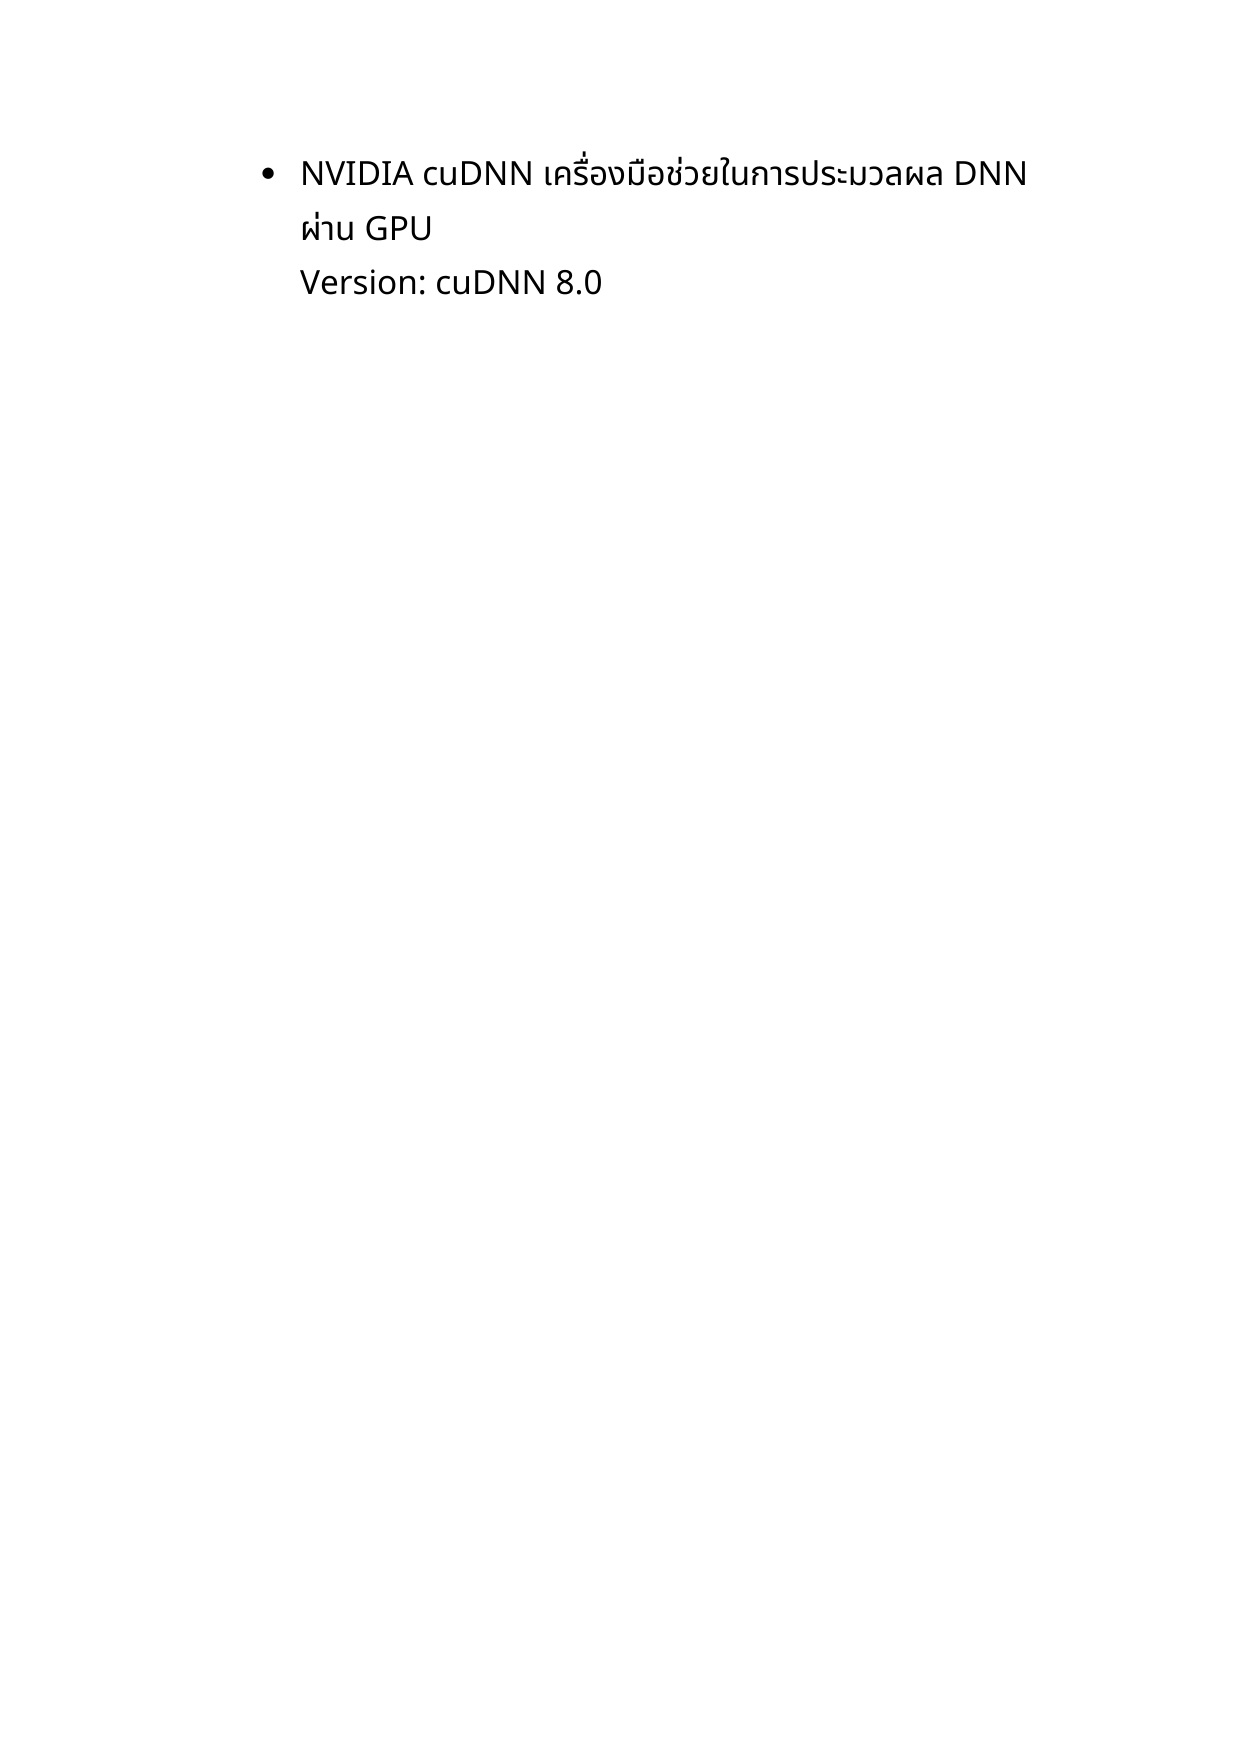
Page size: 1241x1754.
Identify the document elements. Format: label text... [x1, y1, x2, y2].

list NVIDIA cuDNN เครื่องมือช่วยในการประมวลผล DNN ผ่าน GPU [262, 150, 1090, 255]
list Version: cuDNN 8.0 [300, 259, 1090, 304]
